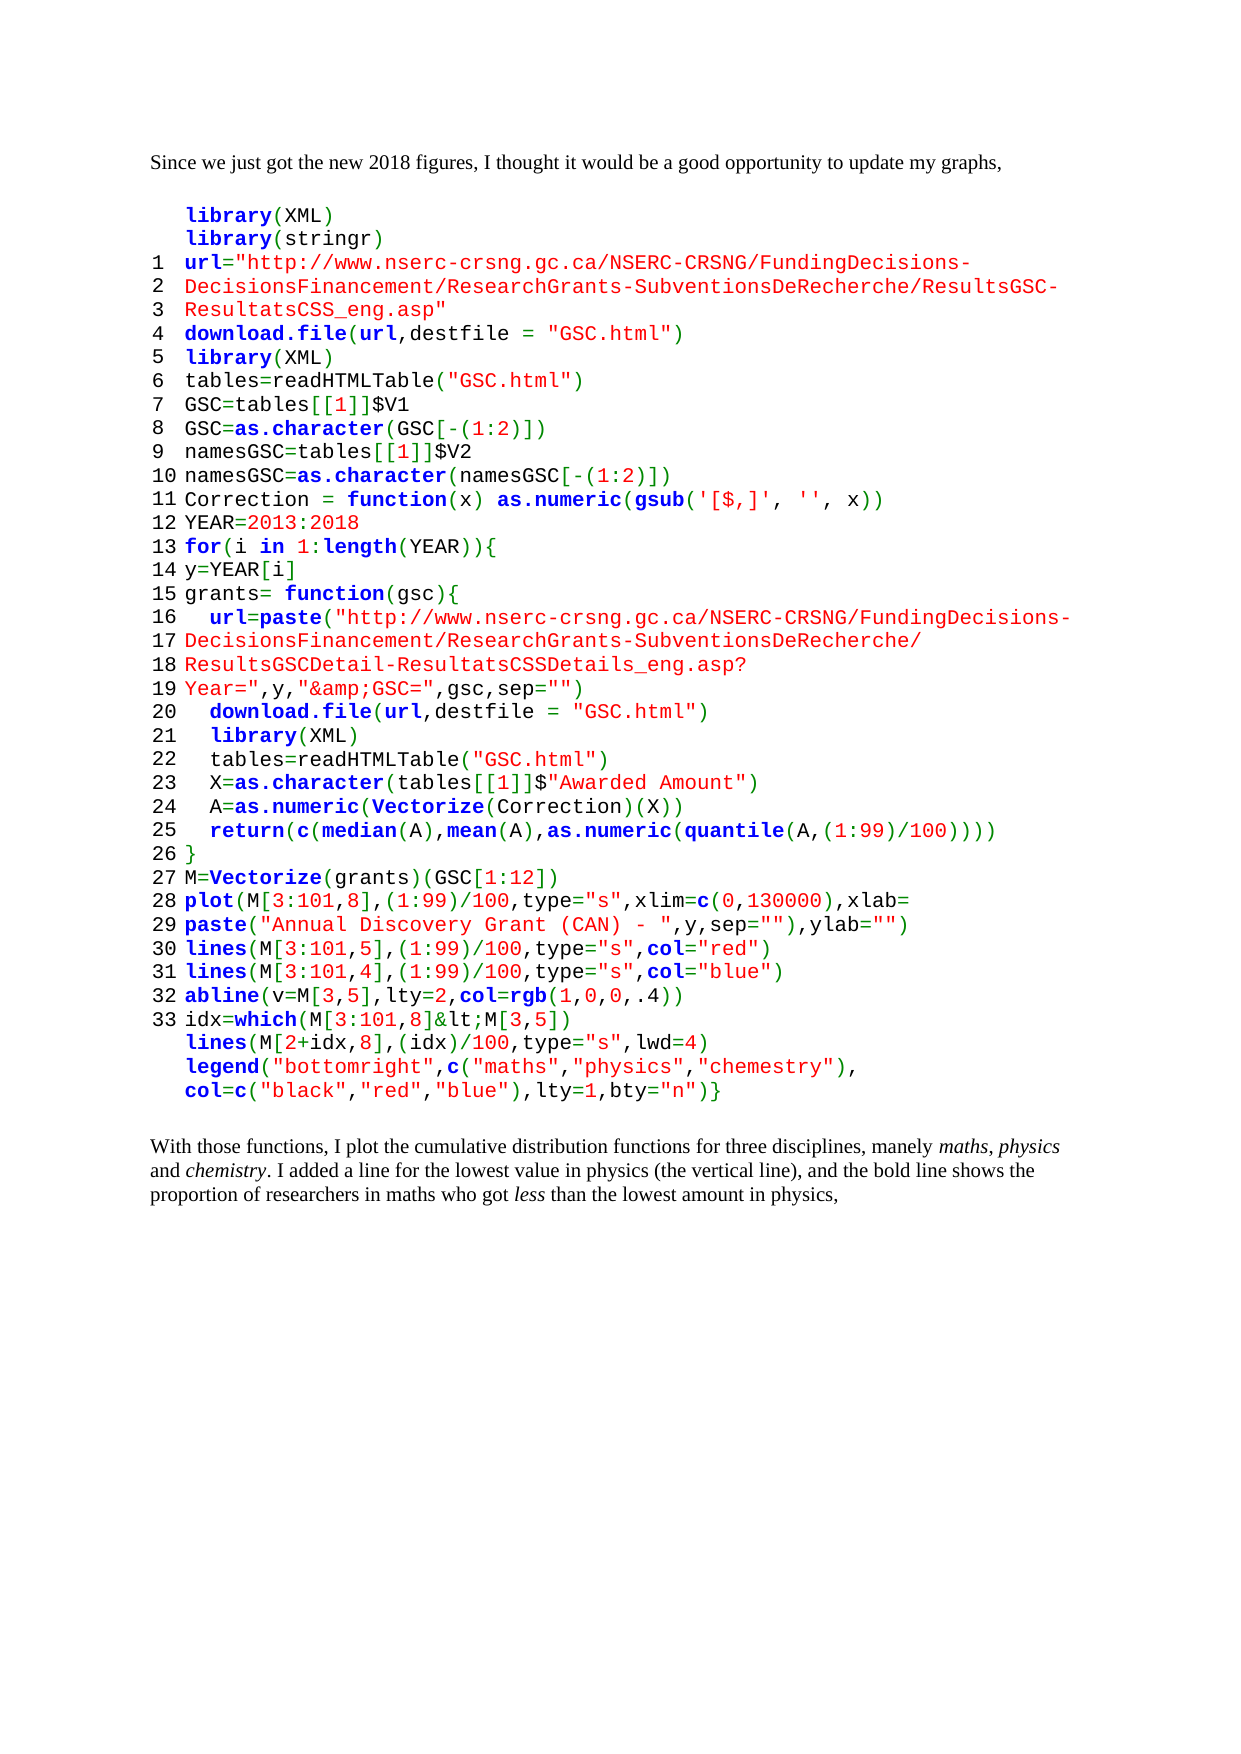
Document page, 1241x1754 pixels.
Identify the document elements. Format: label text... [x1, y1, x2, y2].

table_header library(XML) library(stringr) url="http://www.nserc-crsng.gc.ca/NSERC-CRSNG/FundingDecisions-DecisionsFinancement/ResearchGrants-SubventionsDeRecherche/ResultsGSC-ResultatsCSS_eng.asp" download.file(url,destfile = "GSC.html") library(XML) tables=readHTMLTable("GSC.html") GSC=tables[[1]]$V1 GSC=as.character(GSC[-(1:2)]) namesGSC=tables[[1]]$V2 namesGSC=as.character(namesGSC[-(1:2)]) Correction = function(x) as.numeric(gsub('[$,]', '', x)) YEAR=2013:2018 for(i in 1:length(YEAR)){ y=YEAR[i] grants= function(gsc){ url=paste("http://www.nserc-crsng.gc.ca/NSERC-CRSNG/FundingDecisions-DecisionsFinancement/ResearchGrants-SubventionsDeRecherche/ResultsGSCDetail-ResultatsCSSDetails_eng.asp?Year=",y,"&amp;GSC=",gsc,sep="") download.file(url,destfile = "GSC.html") library(XML) tables=readHTMLTable("GSC.html") X=as.character(tables[[1]]$"Awarded Amount") A=as.numeric(Vectorize(Correction)(X)) return(c(median(A),mean(A),as.numeric(quantile(A,(1:99)/100)))) } M=Vectorize(grants)(GSC[1:12]) plot(M[3:101,8],(1:99)/100,type="s",xlim=c(0,130000),xlab= paste("Annual Discovery Grant (CAN) - ",y,sep=""),ylab="") lines(M[3:101,5],(1:99)/100,type="s",col="red") lines(M[3:101,4],(1:99)/100,type="s",col="blue") abline(v=M[3,5],lty=2,col=rgb(1,0,0,.4)) idx=which(M[3:101,8]&lt;M[3,5]) lines(M[2+idx,8],(idx)/100,type="s",lwd=4) legend("bottomright",c("maths","physics","chemestry"), col=c("black","red","blue"),lty=1,bty="n")} [183, 203, 1090, 1105]
table_header 1 2 3 4 5 6 7 8 9 10 11 12 13 14 15 16 17 18 19 20 21 22 23 24 25 26 27 28 29 30 31 32 33 [150, 203, 183, 1105]
text Since we just got the new 2018 figures, I thought it would be a good opportunity to update my graphs, [150, 150, 1090, 174]
text With those functions, I plot the cumulative distribution functions for three disciplines, manely maths, physics and chemistry. I added a line for the lowest value in physics (the vertical line), and the bold line shows the proportion of researchers in maths who got less than the lowest amount in physics, [150, 1134, 1090, 1206]
